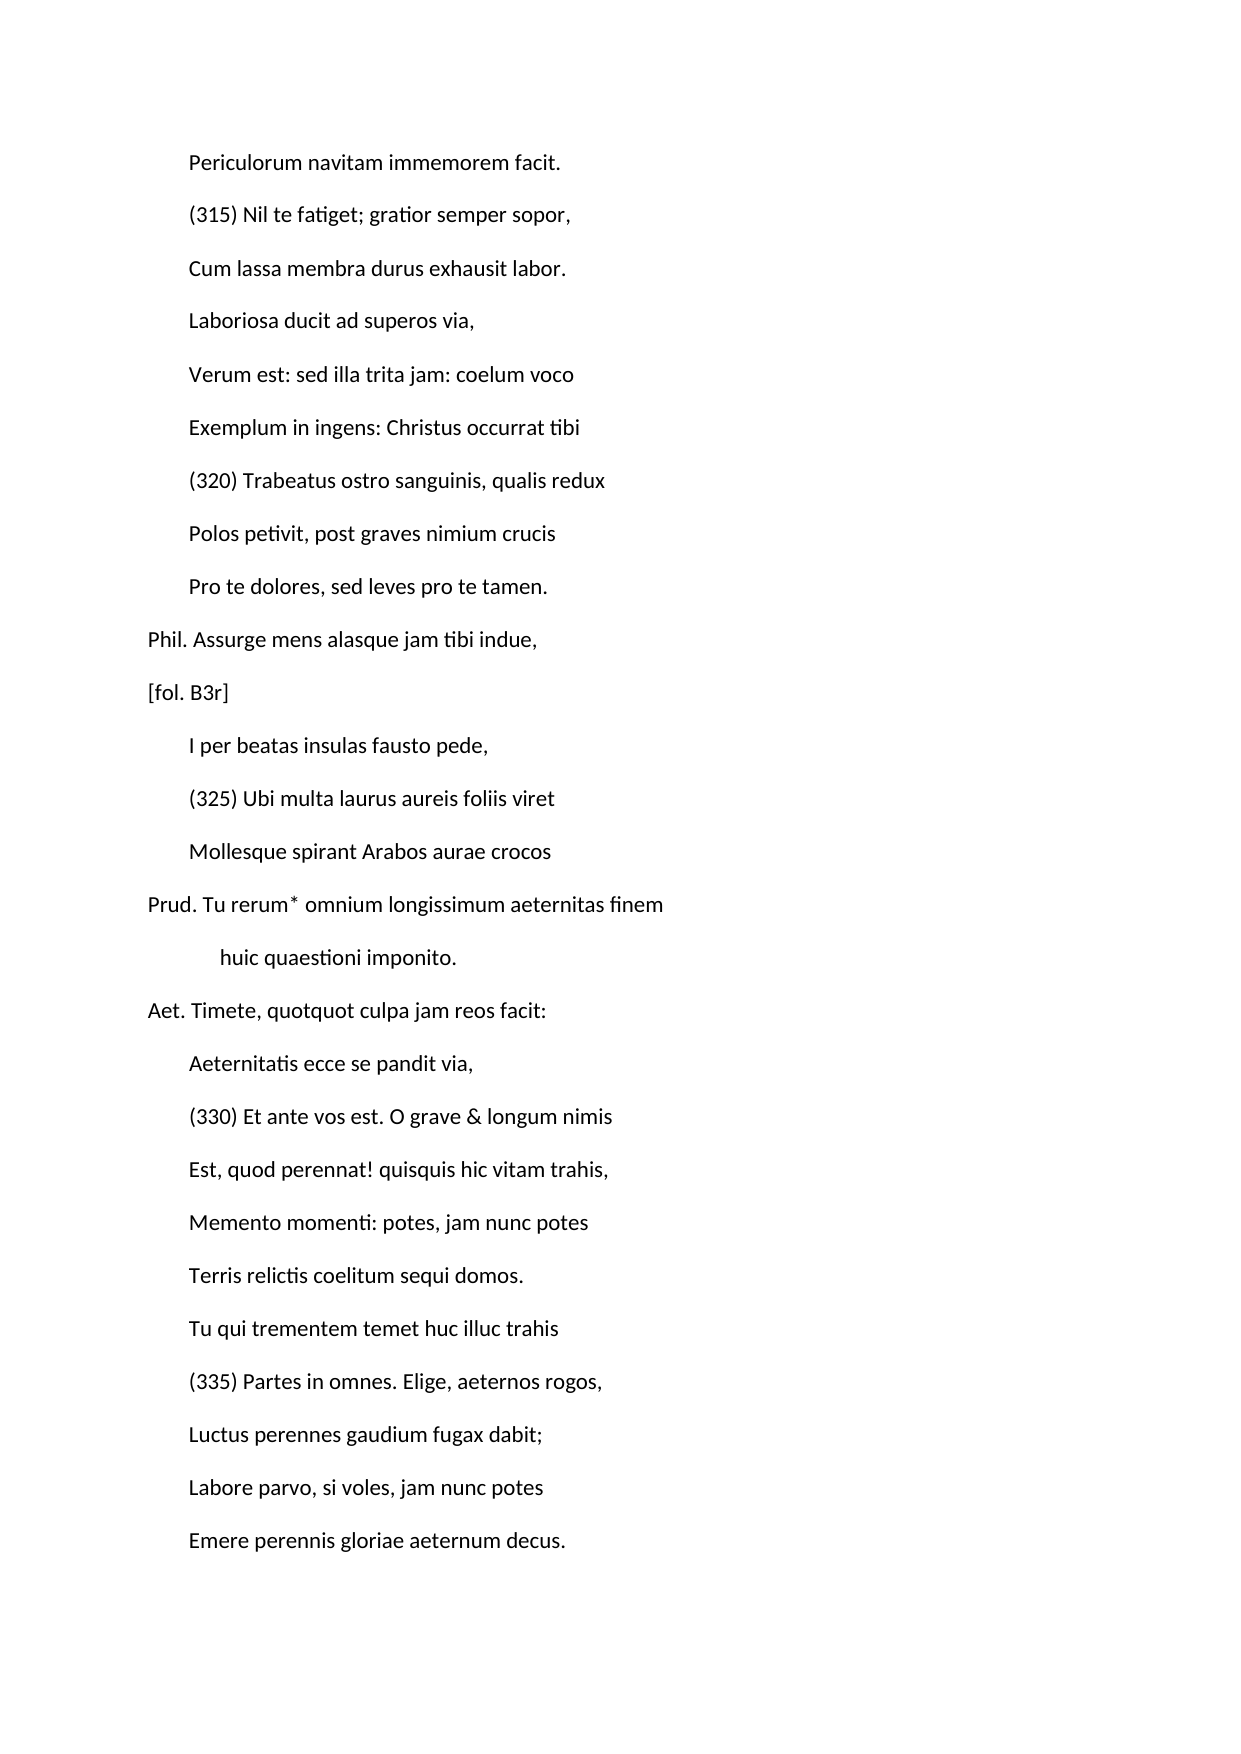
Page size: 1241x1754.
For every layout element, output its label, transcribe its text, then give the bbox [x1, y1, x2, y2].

text (320) Trabeatus ostro sanguinis, qualis redux [148, 466, 1093, 494]
text Pro te dolores, sed leves pro te tamen. [148, 572, 1093, 600]
text Terris relictis coelitum sequi domos. [148, 1261, 1093, 1289]
text huic quaestioni imponito. [148, 943, 1093, 971]
text (330) Et ante vos est. O grave & longum nimis [148, 1102, 1093, 1130]
text Verum est: sed illa trita jam: coelum voco [148, 360, 1093, 388]
text Emere perennis gloriae aeternum decus. [148, 1526, 1093, 1554]
text Tu qui trementem temet huc illuc trahis [148, 1314, 1093, 1342]
text [fol. B3r] [148, 678, 1093, 706]
text Cum lassa membra durus exhausit labor. [148, 254, 1093, 282]
text Luctus perennes gaudium fugax dabit; [148, 1420, 1093, 1448]
text (335) Partes in omnes. Elige, aeternos rogos, [148, 1367, 1093, 1395]
text Memento momenti: potes, jam nunc potes [148, 1208, 1093, 1236]
text Aet. Timete, quotquot culpa jam reos facit: [148, 996, 1093, 1024]
text Laboriosa ducit ad superos via, [148, 307, 1093, 335]
text Exemplum in ingens: Christus occurrat tibi [148, 413, 1093, 441]
text Polos petivit, post graves nimium crucis [148, 519, 1093, 547]
text I per beatas insulas fausto pede, [148, 731, 1093, 759]
text Mollesque spirant Arabos aurae crocos [148, 837, 1093, 865]
text (315) Nil te fatiget; gratior semper sopor, [148, 201, 1093, 229]
text Phil. Assurge mens alasque jam tibi indue, [148, 625, 1093, 653]
text Labore parvo, si voles, jam nunc potes [148, 1473, 1093, 1501]
text Prud. Tu rerum* omnium longissimum aeternitas finem [148, 890, 1093, 918]
text Aeternitatis ecce se pandit via, [148, 1049, 1093, 1077]
text Est, quod perennat! quisquis hic vitam trahis, [148, 1155, 1093, 1183]
text (325) Ubi multa laurus aureis foliis viret [148, 784, 1093, 812]
text Periculorum navitam immemorem facit. [148, 148, 1093, 176]
